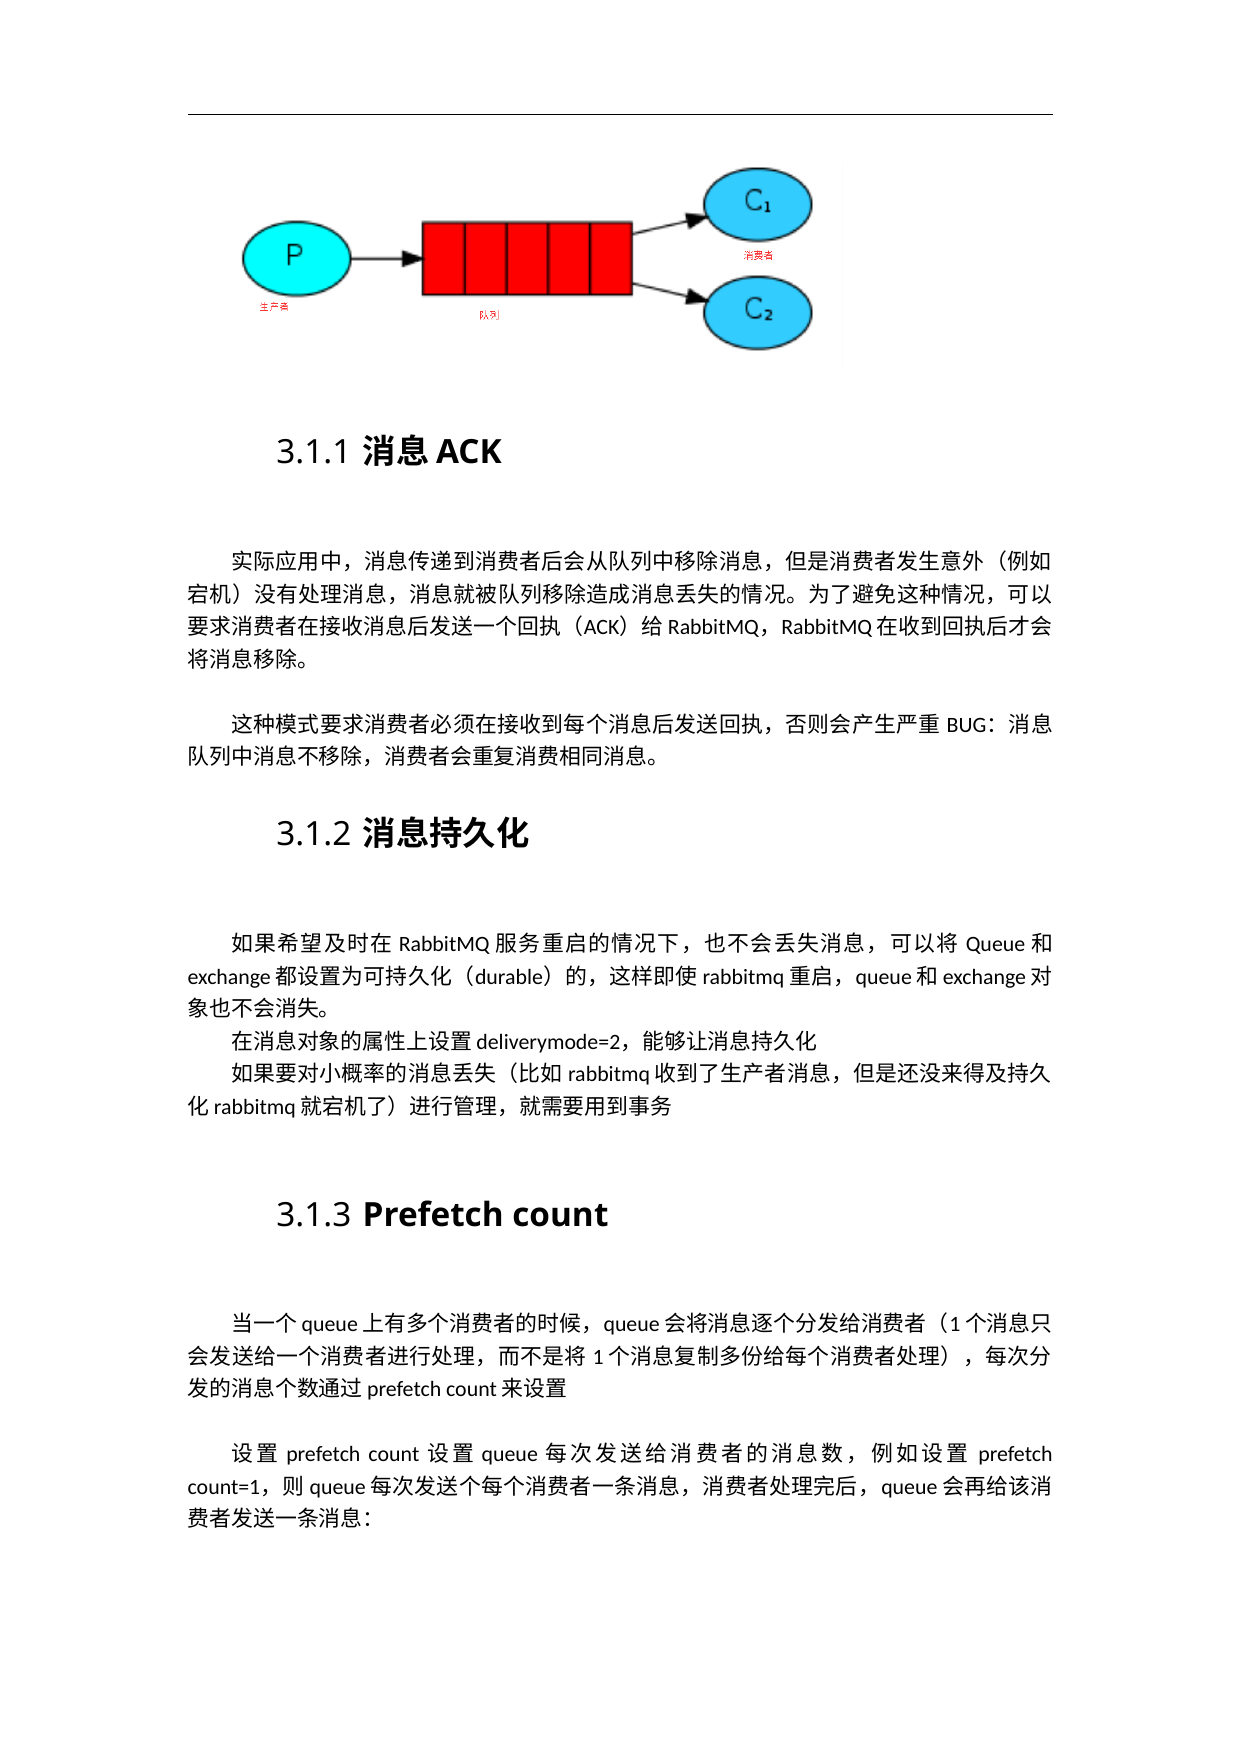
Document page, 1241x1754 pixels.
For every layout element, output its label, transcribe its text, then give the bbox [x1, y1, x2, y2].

text 设置prefetch count设置queue每次发送给消费者的消息数，例如设置prefetch count=1，则queue每次发送个每个消费者一条消息，消费者处理完后，queue会再给该消费者发送一条消息： [187, 1436, 1053, 1533]
text 在消息对象的属性上设置deliverymode=2，能够让消息持久化 [187, 1023, 1053, 1056]
picture [231, 162, 843, 368]
text 如果希望及时在RabbitMQ服务重启的情况下，也不会丢失消息，可以将Queue和exchange都设置为可持久化（durable）的，这样即使rabbitmq重启，queue和exchange对象也不会消失。 [187, 926, 1053, 1023]
subtitle Prefetch count [187, 1181, 1053, 1246]
text 当一个queue上有多个消费者的时候，queue会将消息逐个分发给消费者（1个消息只会发送给一个消费者进行处理，而不是将1个消息复制多份给每个消费者处理），每次分发的消息个数通过prefetch count来设置 [187, 1306, 1053, 1403]
text 如果要对小概率的消息丢失（比如rabbitmq收到了生产者消息，但是还没来得及持久化rabbitmq就宕机了）进行管理，就需要用到事务 [187, 1056, 1053, 1121]
text 这种模式要求消费者必须在接收到每个消息后发送回执，否则会产生严重BUG：消息队列中消息不移除，消费者会重复消费相同消息。 [187, 706, 1053, 771]
subtitle 消息持久化 [187, 798, 1053, 863]
subtitle 消息ACK [187, 417, 1053, 482]
text 实际应用中，消息传递到消费者后会从队列中移除消息，但是消费者发生意外（例如宕机）没有处理消息，消息就被队列移除造成消息丢失的情况。为了避免这种情况，可以要求消费者在接收消息后发送一个回执（ACK）给RabbitMQ，RabbitMQ在收到回执后才会将消息移除。 [187, 544, 1053, 674]
